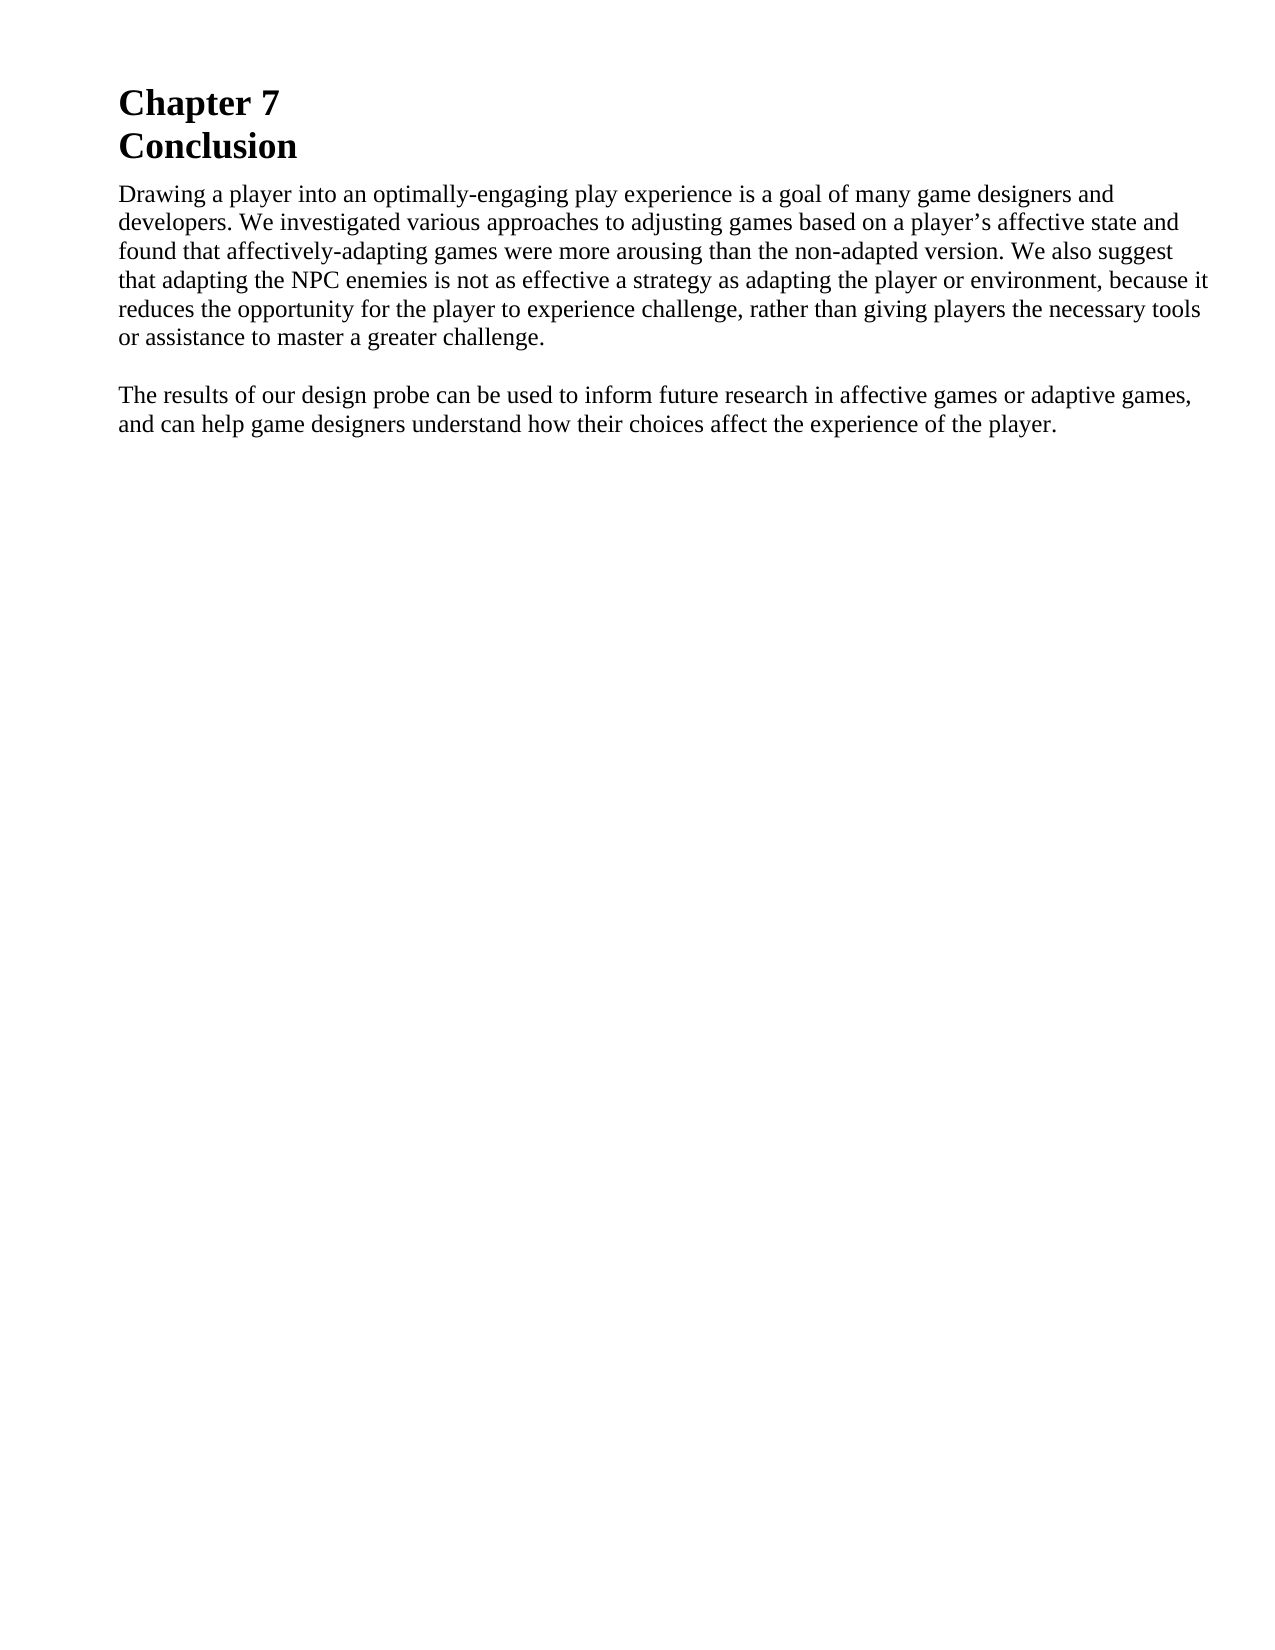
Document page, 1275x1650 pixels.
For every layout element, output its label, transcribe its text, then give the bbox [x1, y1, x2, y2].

text The results of our design probe can be used to inform future research in affective games or adaptive games, and can help game designers understand how their choices affect the experience of the player. [118, 381, 1216, 438]
text Drawing a player into an optimally-engaging play experience is a goal of many game designers and developers. We investigated various approaches to adjusting games based on a player’s affective state and found that affectively-adapting games were more arousing than the non-adapted version. We also suggest that adapting the NPC enemies is not as effective a strategy as adapting the player or environment, because it reduces the opportunity for the player to experience challenge, rather than giving players the necessary tools or assistance to master a greater challenge. [118, 179, 1216, 351]
subtitle Chapter 7 Conclusion [118, 80, 1216, 166]
